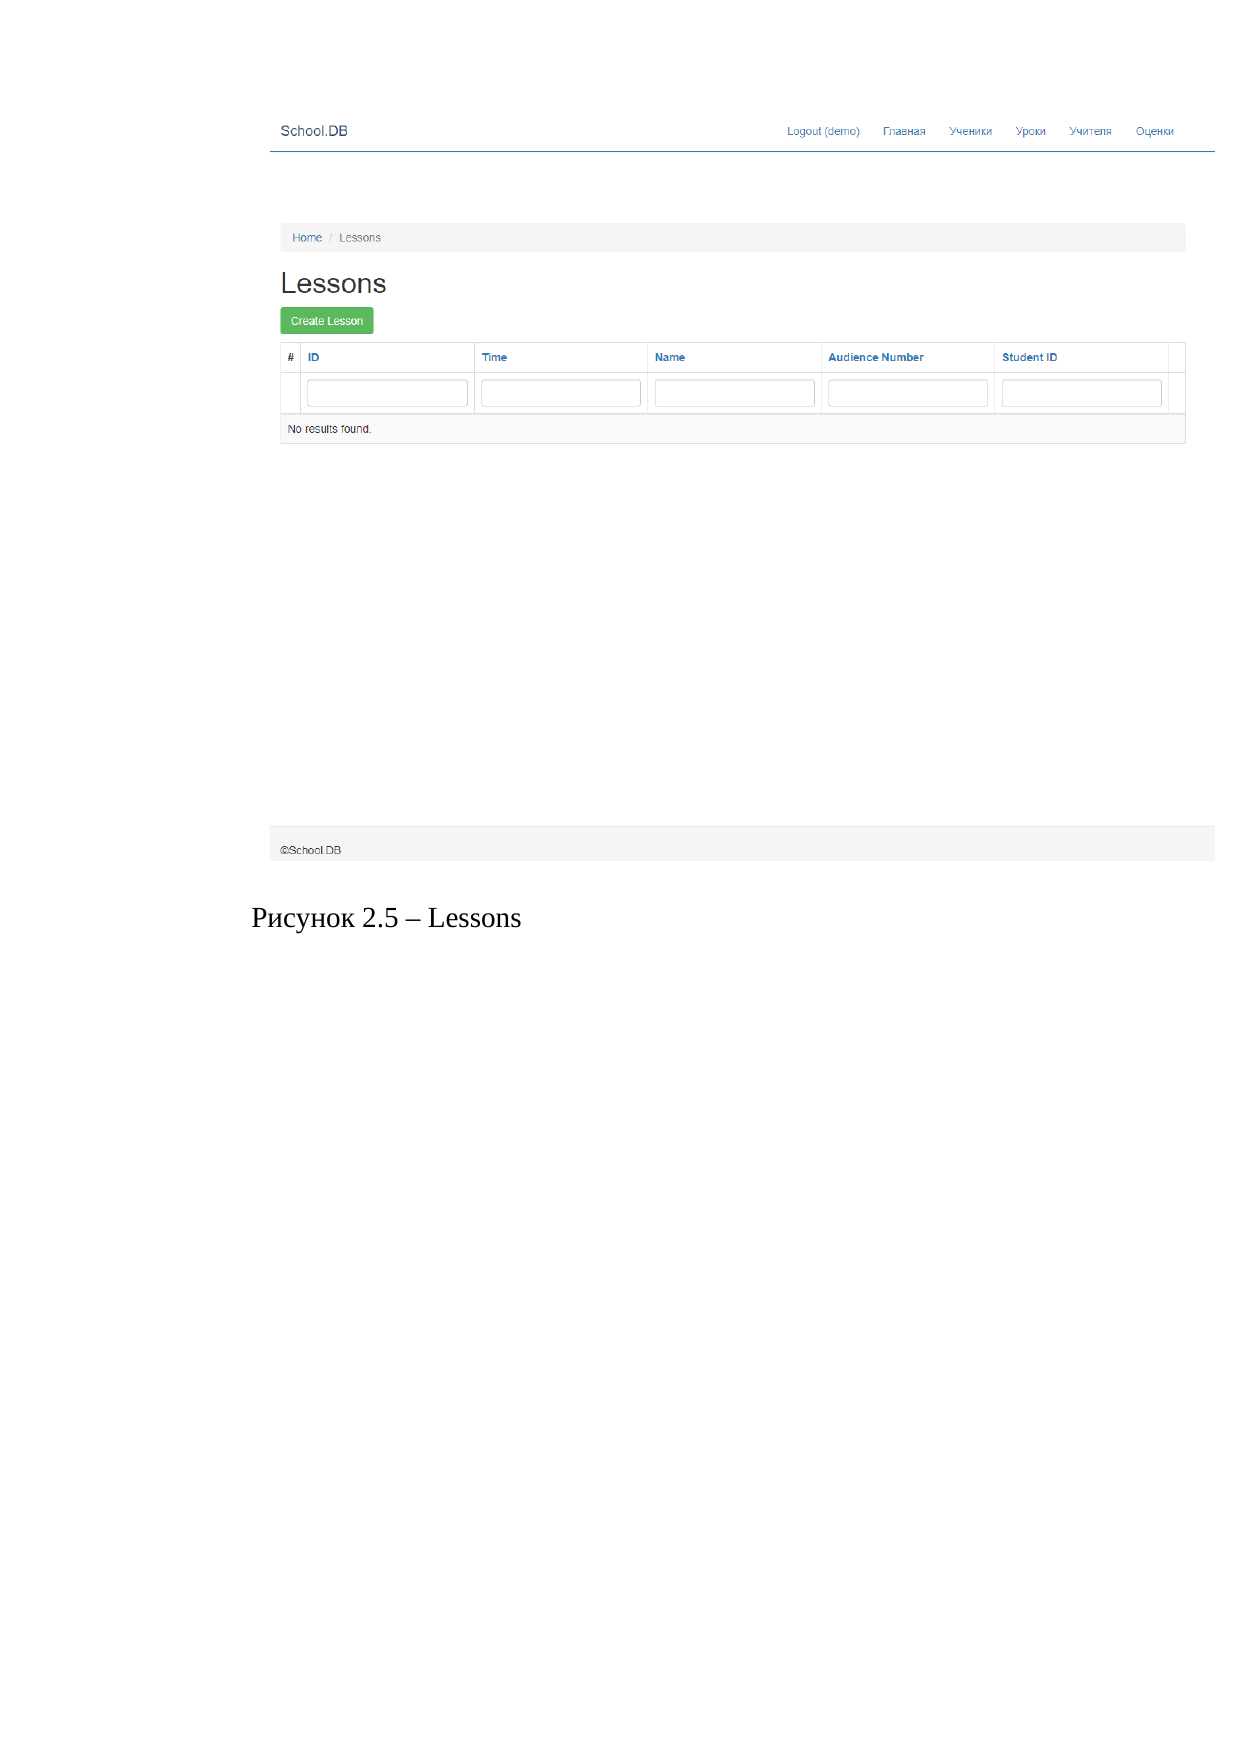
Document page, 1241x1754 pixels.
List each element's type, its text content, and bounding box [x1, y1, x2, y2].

text Рисунок 2.5 – Lessons [177, 900, 1122, 934]
picture [269, 118, 1215, 861]
